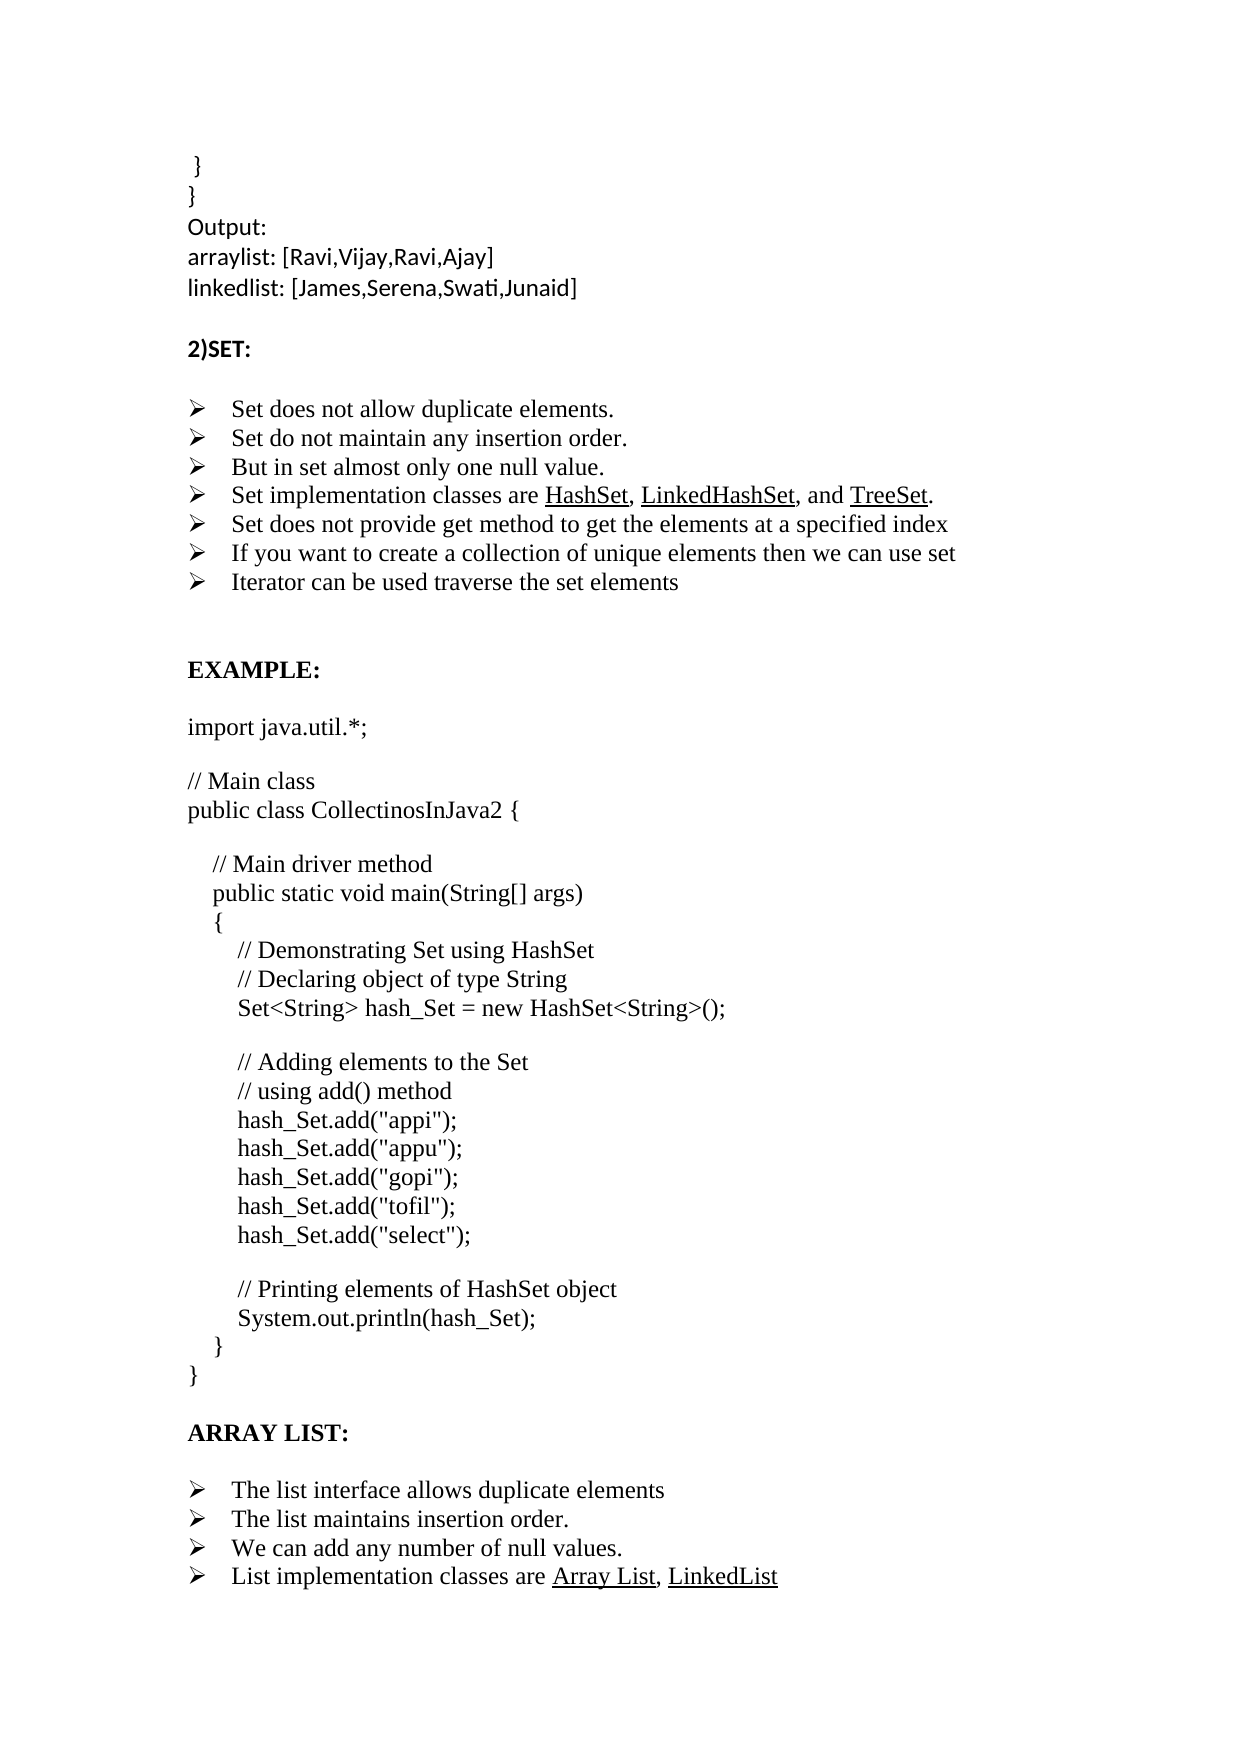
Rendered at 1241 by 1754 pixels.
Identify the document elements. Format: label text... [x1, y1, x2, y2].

text Output: [187, 211, 1053, 242]
text linkedlist: [James,Serena,Swati,Junaid] [187, 272, 1053, 303]
list public class CollectinosInJava2 { [187, 795, 1053, 824]
list If you want to create a collection of unique elements then we can use set [187, 538, 1053, 567]
text } [187, 150, 1053, 181]
list import java.util.*; [187, 712, 1053, 741]
list hash_Set.add("appi"); [187, 1105, 1053, 1133]
list Set does not provide get method to get the elements at a specified index [187, 509, 1053, 538]
list System.out.println(hash_Set); [187, 1303, 1053, 1331]
list } [187, 1360, 1053, 1389]
list Set do not maintain any insertion order. [187, 423, 1053, 452]
list EXAMPLE: [187, 655, 1053, 683]
list // Demonstrating Set using HashSet [187, 936, 1053, 964]
list List implementation classes are Array List, LinkedList [187, 1561, 1053, 1590]
list Iterator can be used traverse the set elements [187, 567, 1053, 595]
list ARRAY LIST: [187, 1418, 1053, 1446]
list hash_Set.add("select"); [187, 1220, 1053, 1248]
text arraylist: [Ravi,Vijay,Ravi,Ajay] [187, 242, 1053, 272]
list The list maintains insertion order. [187, 1504, 1053, 1533]
list public static void main(String[] args) [187, 878, 1053, 907]
list // using add() method [187, 1076, 1053, 1105]
list // Printing elements of HashSet object [187, 1274, 1053, 1303]
text 2)SET: [187, 333, 1053, 364]
list // Main driver method [187, 849, 1053, 878]
list } [187, 1331, 1053, 1360]
list { [187, 907, 1053, 936]
text } [187, 181, 1053, 211]
list But in set almost only one null value. [187, 452, 1053, 480]
list Set implementation classes are HashSet, LinkedHashSet, and TreeSet. [187, 480, 1053, 509]
list // Adding elements to the Set [187, 1047, 1053, 1076]
list hash_Set.add("gopi"); [187, 1162, 1053, 1191]
list // Main class [187, 766, 1053, 795]
list hash_Set.add("appu"); [187, 1133, 1053, 1162]
list We can add any number of null values. [187, 1533, 1053, 1561]
list // Declaring object of type String [187, 964, 1053, 993]
list Set does not allow duplicate elements. [187, 394, 1053, 423]
list Set<String> hash_Set = new HashSet<String>(); [187, 993, 1053, 1022]
list The list interface allows duplicate elements [187, 1475, 1053, 1504]
list hash_Set.add("tofil"); [187, 1191, 1053, 1220]
